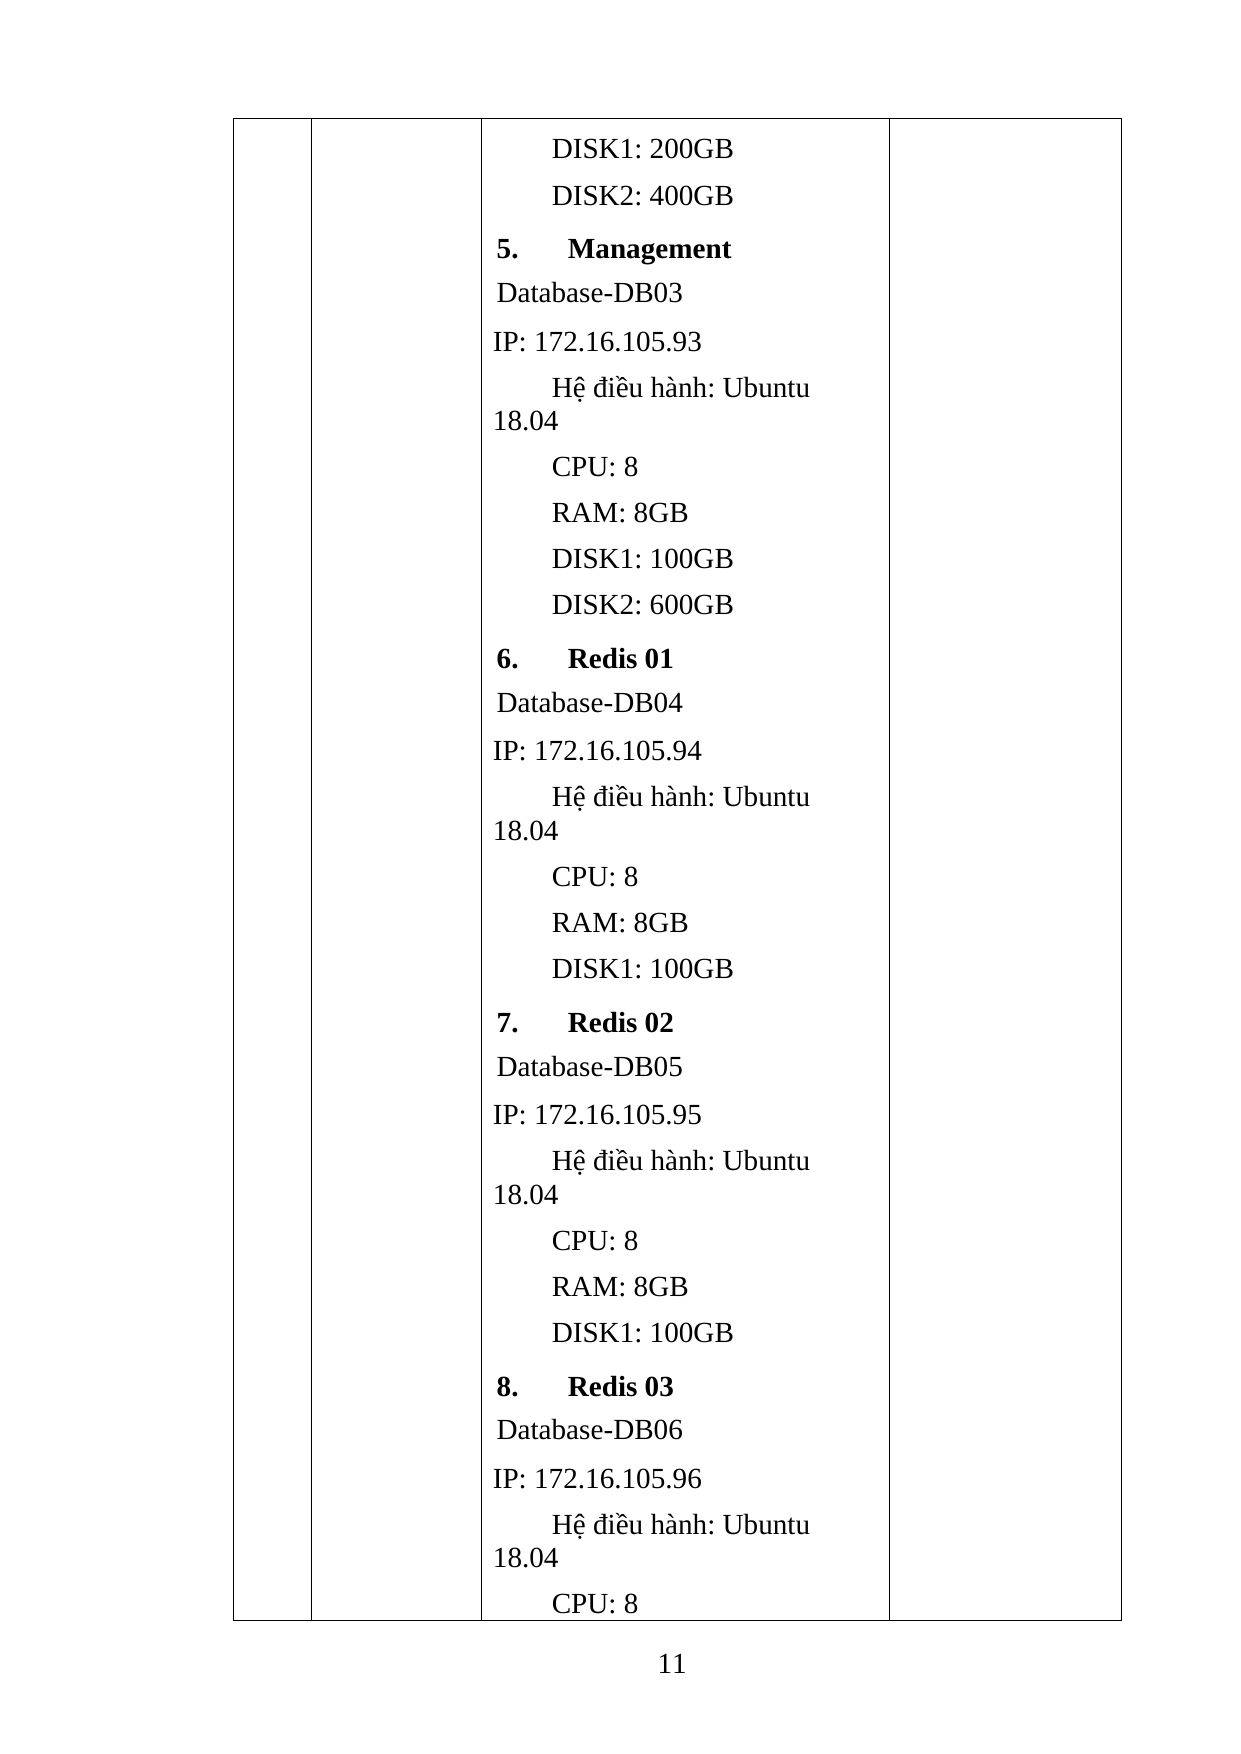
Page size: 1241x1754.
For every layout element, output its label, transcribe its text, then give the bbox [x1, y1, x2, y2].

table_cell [312, 119, 481, 1620]
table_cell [890, 119, 1121, 1620]
table_cell 1 [234, 119, 311, 1620]
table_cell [482, 119, 889, 1620]
